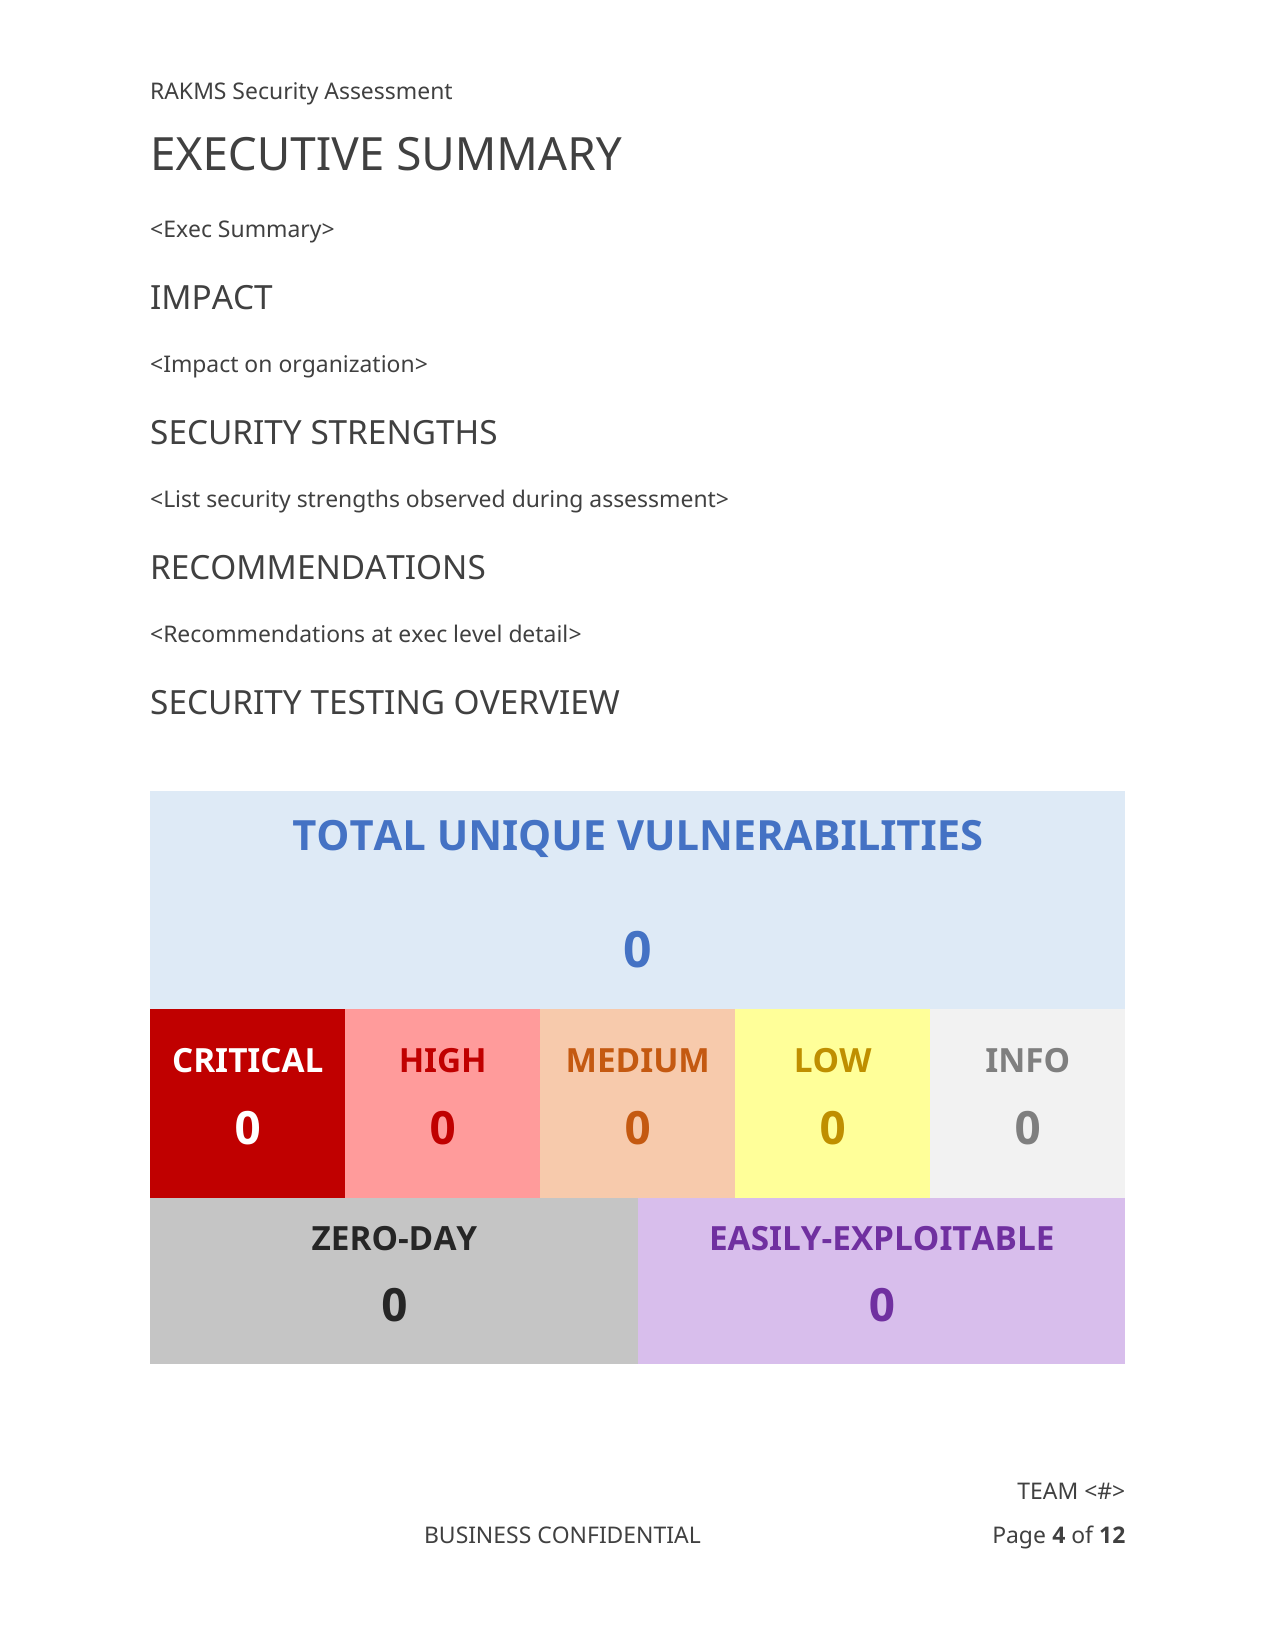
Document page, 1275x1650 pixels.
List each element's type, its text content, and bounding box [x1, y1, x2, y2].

text <List security strengths observed during assessment> [150, 483, 1125, 515]
subtitle SECURITY TESTING OVERVIEW [150, 679, 1125, 724]
subtitle EXECUTIVE SUMMARY [150, 122, 1125, 184]
table_cell CRITICAL 0 [150, 1009, 345, 1198]
subtitle SECURITY STRENGTHS [150, 409, 1125, 454]
table_cell LOW 0 [735, 1009, 930, 1198]
table_cell HIGH 0 [345, 1009, 540, 1198]
table_cell INFO 0 [930, 1009, 1125, 1198]
subtitle IMPACT [150, 274, 1125, 319]
table_cell MEDIUM 0 [540, 1009, 735, 1198]
text <Recommendations at exec level detail> [150, 618, 1125, 650]
subtitle RECOMMENDATIONS [150, 544, 1125, 589]
text <Exec Summary> [150, 213, 1125, 245]
text <Impact on organization> [150, 348, 1125, 380]
table_cell EASILY-EXPLOITABLE 0 [638, 1198, 1125, 1364]
table_header TOTAL UNIQUE VULNERABILITIES 0 [150, 791, 1125, 1009]
table_cell ZERO-DAY 0 [150, 1198, 638, 1364]
